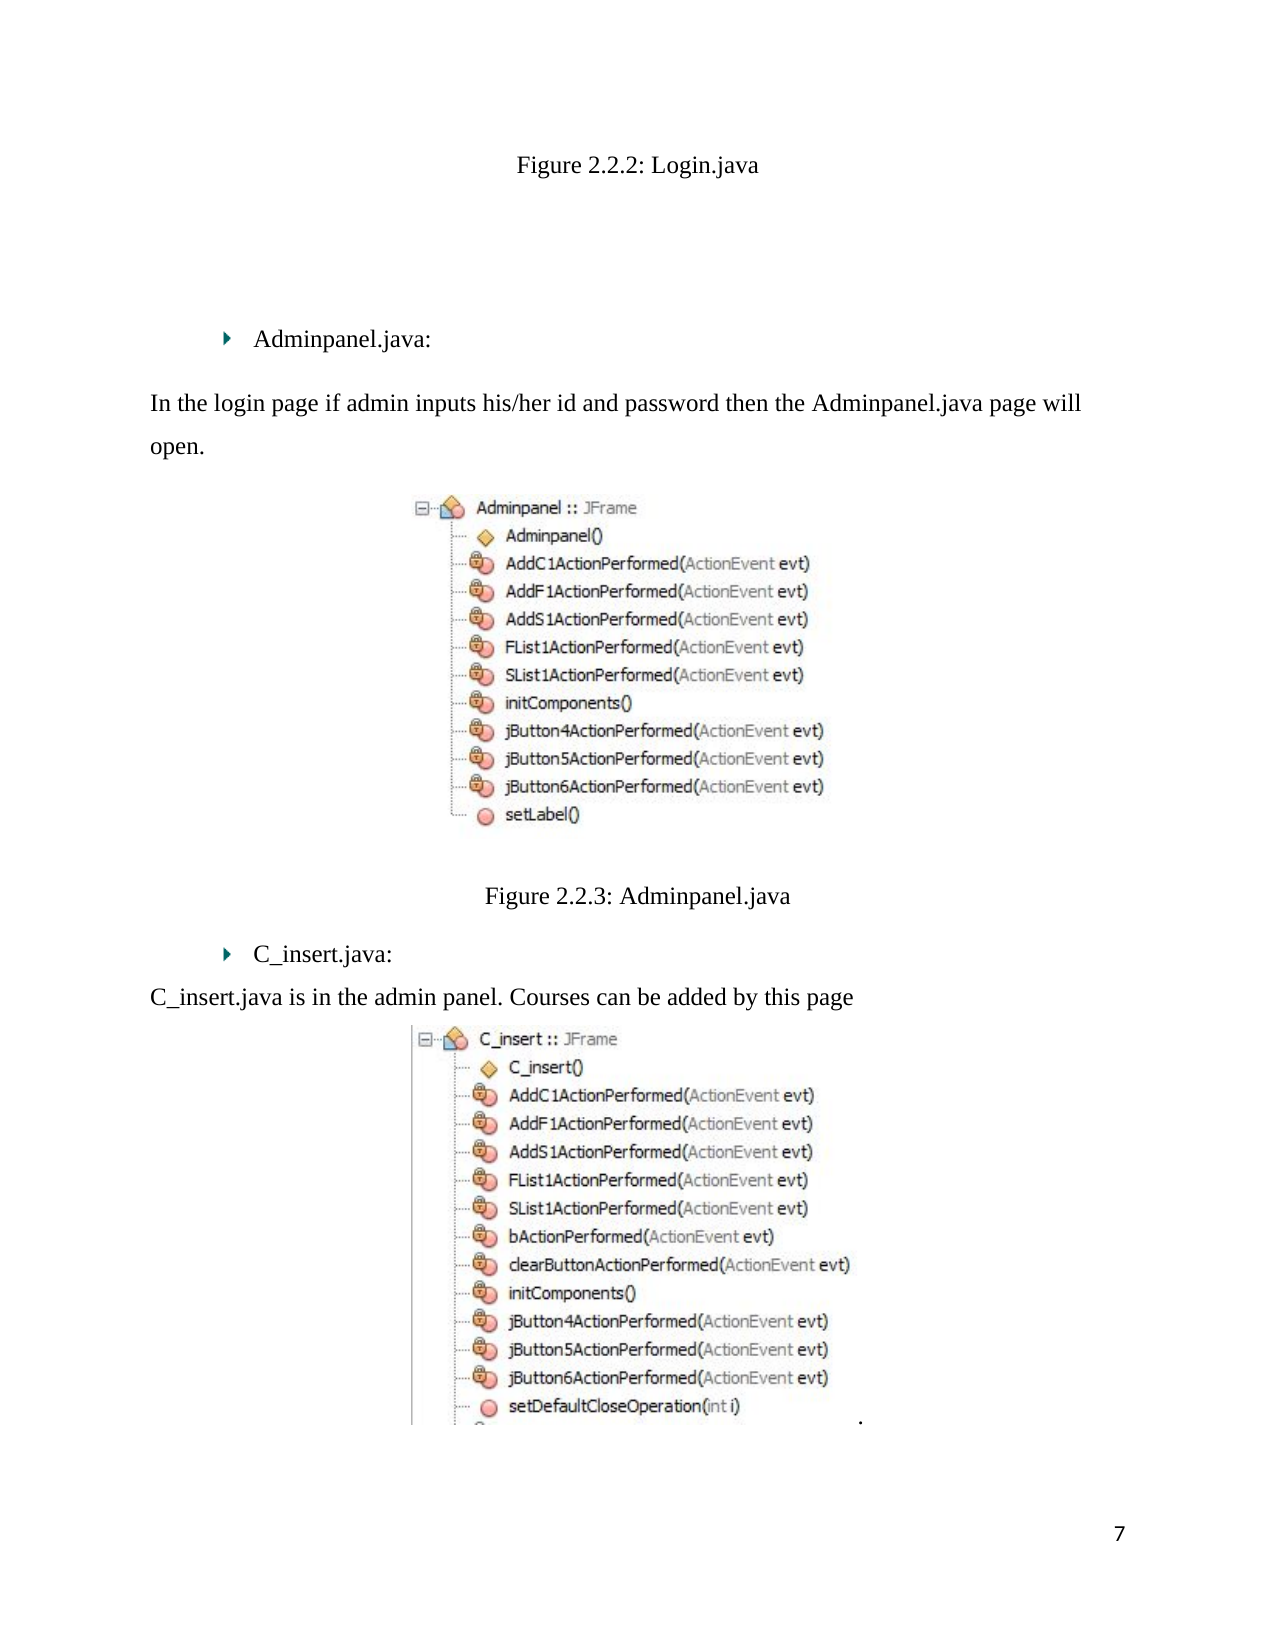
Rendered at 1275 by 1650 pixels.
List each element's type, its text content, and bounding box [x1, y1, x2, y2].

picture [411, 1025, 858, 1425]
picture [216, 330, 234, 347]
text C_insert.java is in the admin panel. Courses can be added by this page [150, 982, 1125, 1011]
list C_insert.java: [216, 939, 1125, 968]
picture [411, 494, 864, 839]
picture [216, 946, 234, 963]
subtitle Figure 2.2.3: Adminpanel.java [150, 881, 1125, 910]
text In the login page if admin inputs his/her id and password then the Adminpanel.java page will open. [150, 388, 1125, 459]
list Adminpanel.java: [216, 324, 1125, 352]
subtitle Figure 2.2.2: Login.java [150, 150, 1125, 179]
